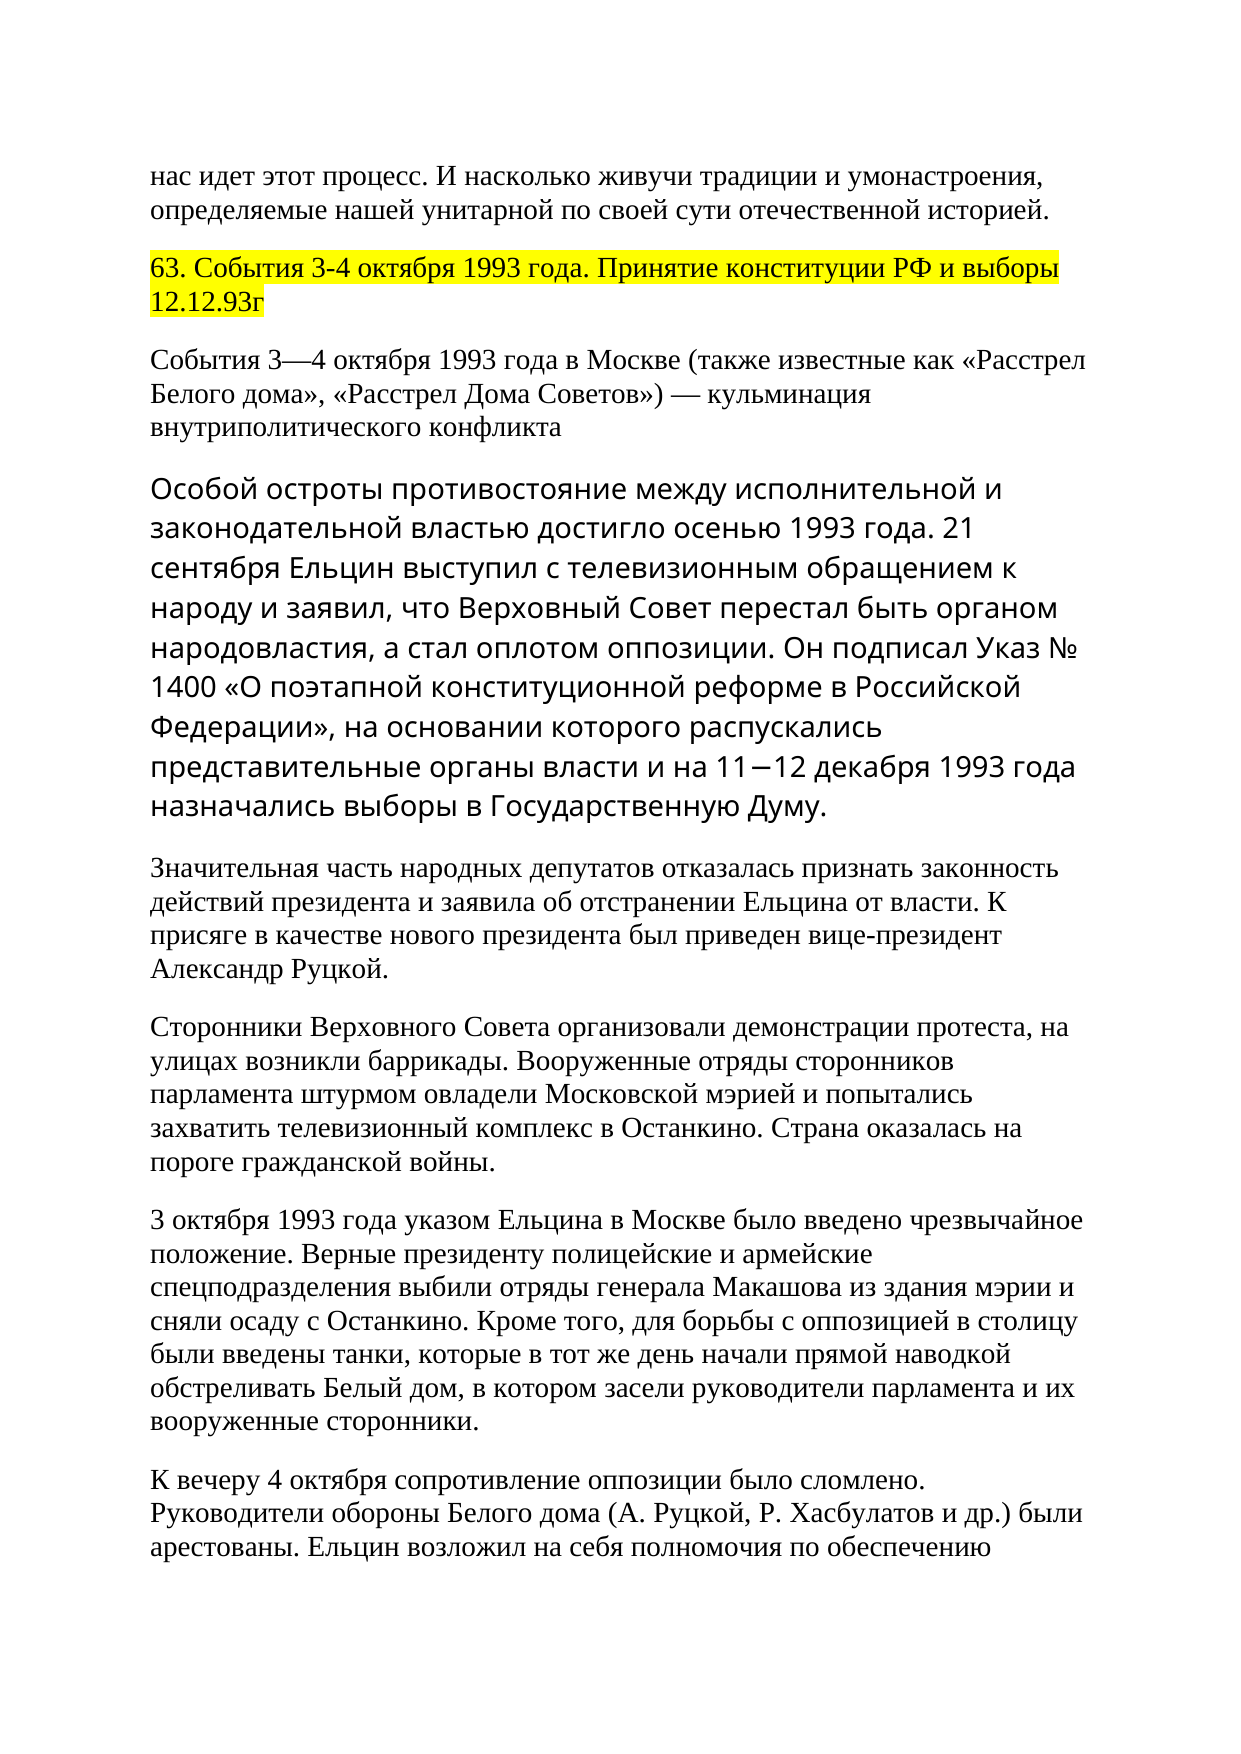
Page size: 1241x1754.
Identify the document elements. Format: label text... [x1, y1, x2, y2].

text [150, 150, 1134, 225]
text 3 октября 1993 года указом Ельцина в Москве было введено чрезвычайное положение. Верные президенту полицейские и армейские спецподразделения выбили отряды генерала Макашова из здания мэрии и сняли осаду с Останкино. Кроме того, для борьбы с оппозицией в столицу были введены танки, которые в тот же день начали прямой наводкой обстреливать Белый дом, в котором засели руководители парламента и их вооруженные сторонники. [150, 1194, 1134, 1437]
text Особой остроты противостояние между исполнительной и законодательной властью достигло осенью 1993 года. 21 сентября Ельцин выступил с телевизионным обращением к народу и заявил, что Верховный Совет перестал быть органом народовластия, а стал оплотом оппозиции. Он подписал Указ № 1400 «О поэтапной конституционной реформе в Российской Федерации», на основании которого распускались представительные органы власти и на 11−12 декабря 1993 года назначались выборы в Государственную Думу. [150, 460, 1134, 825]
text События 3—4 октября 1993 года в Москве (также известные как «Расстрел Белого дома», «Расстрел Дома Советов») — кульминация внутриполитического конфликта [150, 334, 1134, 443]
text 63. События 3-4 октября 1993 года. Принятие конституции РФ и выборы 12.12.93г [150, 242, 1134, 317]
text Сторонники Верховного Совета организовали демонстрации протеста, на улицах возникли баррикады. Вооруженные отряды сторонников парламента штурмом овладели Московской мэрией и попытались захватить телевизионный комплекс в Останкино. Страна оказалась на пороге гражданской войны. [150, 1001, 1134, 1177]
text Значительная часть народных депутатов отказалась признать законность действий президента и заявила об отстранении Ельцина от власти. К присяге в качестве нового президента был приведен вице-президент Александр Руцкой. [150, 842, 1134, 984]
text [150, 1454, 1134, 1573]
